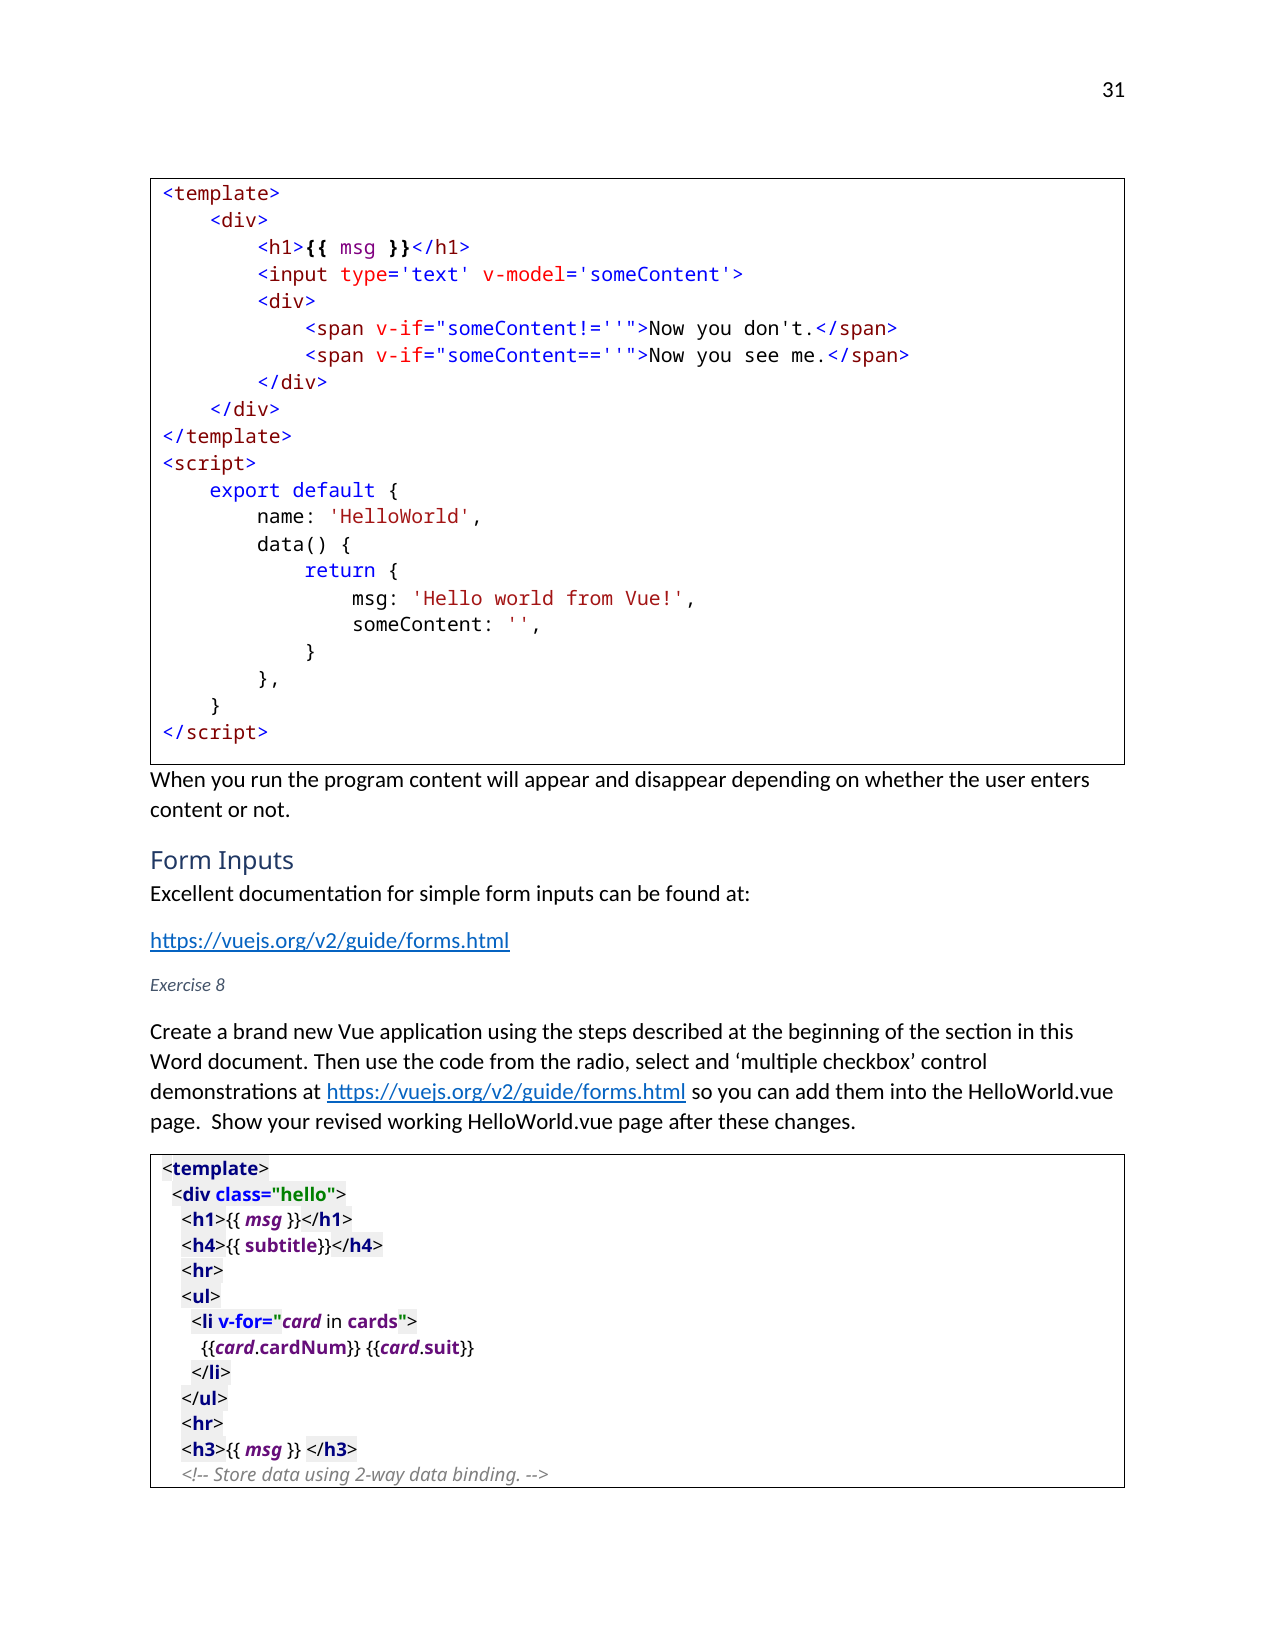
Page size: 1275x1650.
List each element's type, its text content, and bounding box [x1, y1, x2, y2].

subtitle Form Inputs [150, 842, 1125, 877]
table_header <template> <div> <h1>{{ msg }}</h1> <input type='text' v-model='someContent'> <div> <span v-if="someContent!=''">Now you don't.</span> <span v-if="someContent==''">Now you see me.</span> </div> </div> </template> <script> export default { name: 'HelloWorld', data() { return { msg: 'Hello world from Vue!', someContent: '', } }, } </script> [151, 179, 1124, 764]
text When you run the program content will appear and disappear depending on whether the user enters content or not. [150, 765, 1125, 824]
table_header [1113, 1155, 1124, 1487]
text Excellent documentation for simple form inputs can be found at: [150, 879, 1125, 907]
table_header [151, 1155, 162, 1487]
text https://vuejs.org/v2/guide/forms.html [150, 926, 1125, 954]
text Create a brand new Vue application using the steps described at the beginning of the section in this Word document. Then use the code from the radio, select and ‘multiple checkbox’ control demonstrations at https://vuejs.org/v2/guide/forms.html so you can add them into the HelloWorld.vue page. Show your revised working HelloWorld.vue page after these changes. [150, 1017, 1125, 1135]
